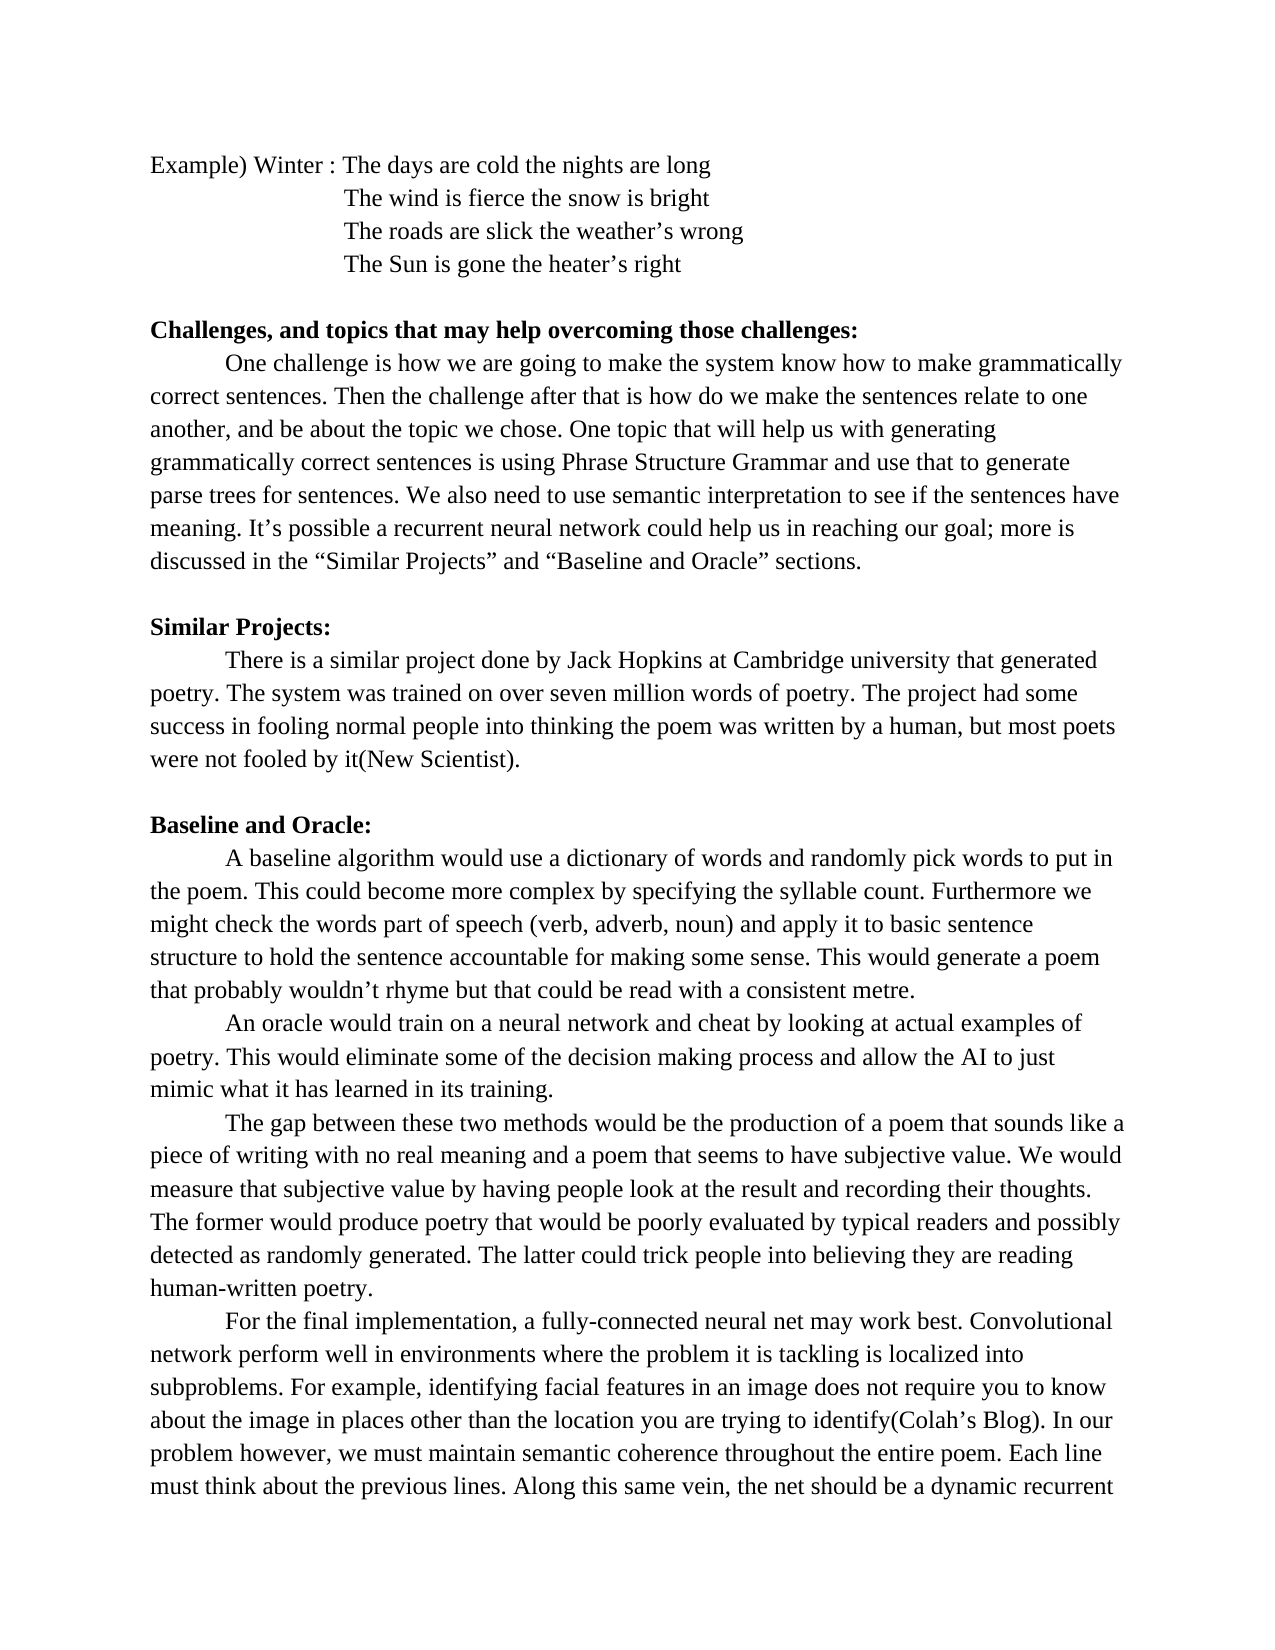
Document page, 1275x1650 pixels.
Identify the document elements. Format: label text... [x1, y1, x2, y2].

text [150, 1306, 1125, 1499]
text The gap between these two methods would be the production of a poem that sounds like a piece of writing with no real meaning and a poem that seems to have subjective value. We would measure that subjective value by having people look at the result and recording their thoughts. The former would produce poetry that would be poorly evaluated by typical readers and possibly detected as randomly generated. The latter could trick people into believing they are reading human-written poetry. [150, 1108, 1125, 1301]
text An oracle would train on a neural network and cheat by looking at actual examples of poetry. This would eliminate some of the decision making process and allow the AI to just mimic what it has learned in its training. [150, 1008, 1125, 1103]
text Challenges, and topics that may help overcoming those challenges: [150, 315, 1125, 344]
text The Sun is gone the heater’s right [150, 249, 1125, 278]
text Baseline and Oracle: [150, 810, 1125, 839]
text The roads are slick the weather’s wrong [150, 216, 1125, 245]
text There is a similar project done by Jack Hopkins at Cambridge university that generated poetry. The system was trained on over seven million words of poetry. The project had some success in fooling normal people into thinking the poem was written by a human, but most poets were not fooled by it(New Scientist). [150, 645, 1125, 773]
text One challenge is how we are going to make the system know how to make grammatically correct sentences. Then the challenge after that is how do we make the sentences relate to one another, and be about the topic we chose. One topic that will help us with generating grammatically correct sentences is using Phrase Structure Grammar and use that to generate parse trees for sentences. We also need to use semantic interpretation to see if the sentences have meaning. It’s possible a recurrent neural network could help us in reaching our goal; more is discussed in the “Similar Projects” and “Baseline and Oracle” sections. [150, 348, 1125, 575]
text The wind is fierce the snow is bright [150, 183, 1125, 212]
text Similar Projects: [150, 612, 1125, 641]
text A baseline algorithm would use a dictionary of words and randomly pick words to put in the poem. This could become more complex by specifying the syllable count. Furthermore we might check the words part of speech (verb, adverb, noun) and apply it to basic sentence structure to hold the sentence accountable for making some sense. This would generate a poem that probably wouldn’t rhyme but that could be read with a consistent metre. [150, 843, 1125, 1004]
text Example) Winter : The days are cold the nights are long [150, 150, 1125, 179]
